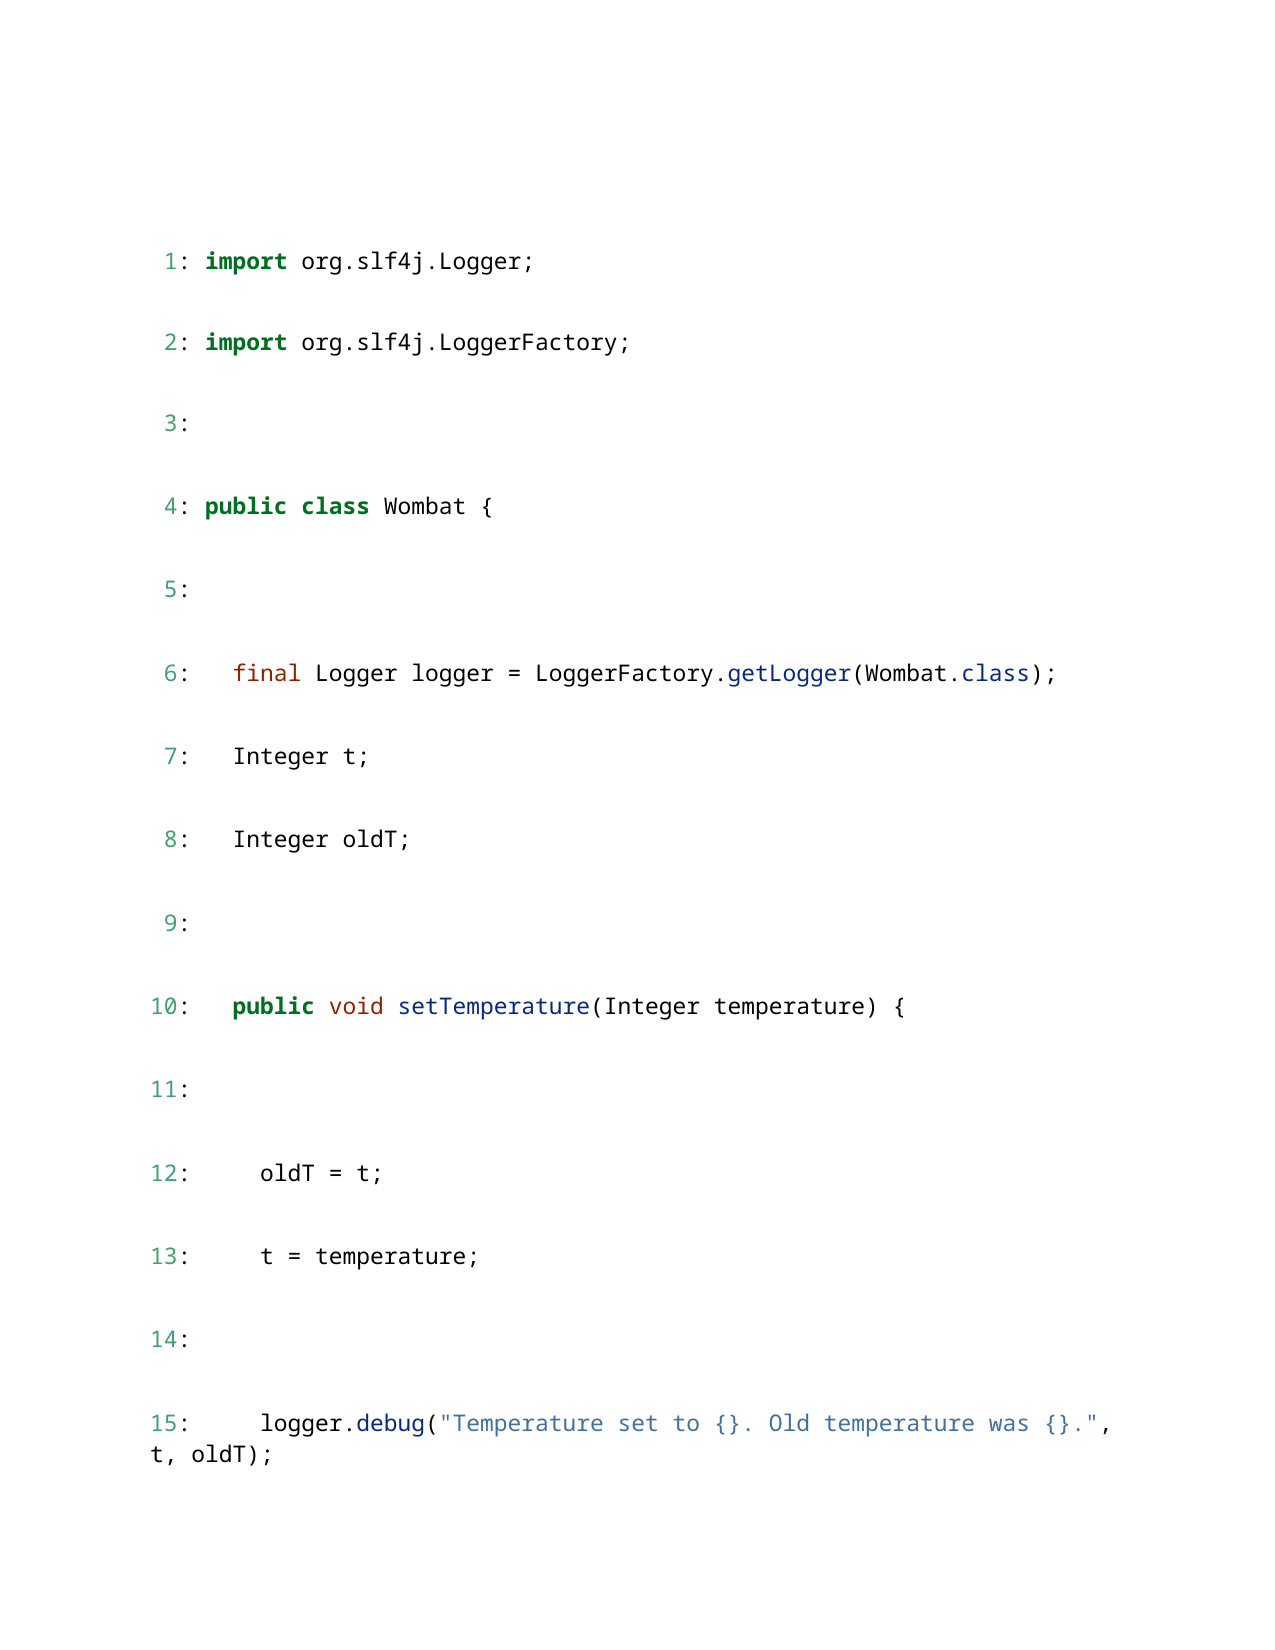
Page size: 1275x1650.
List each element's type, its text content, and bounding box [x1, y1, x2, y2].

text 1: import org.slf4j.Logger; 2: import org.slf4j.LoggerFactory; 3: 4: public class Wombat { 5: 6: final Logger logger = LoggerFactory.getLogger(Wombat.class); 7: Integer t; 8: Integer oldT; 9: 10: public void setTemperature(Integer temperature) { 11: 12: oldT = t; 13: t = temperature; 14: 15: logger.debug("Temperature set to {}. Old temperature was {}.", t, oldT); 16: 17: if(temperature.intValue() > 50) { 18: logger.info("Temperature has risen above 50 degrees."); 19: } 20: } 21: } [150, 245, 1125, 357]
